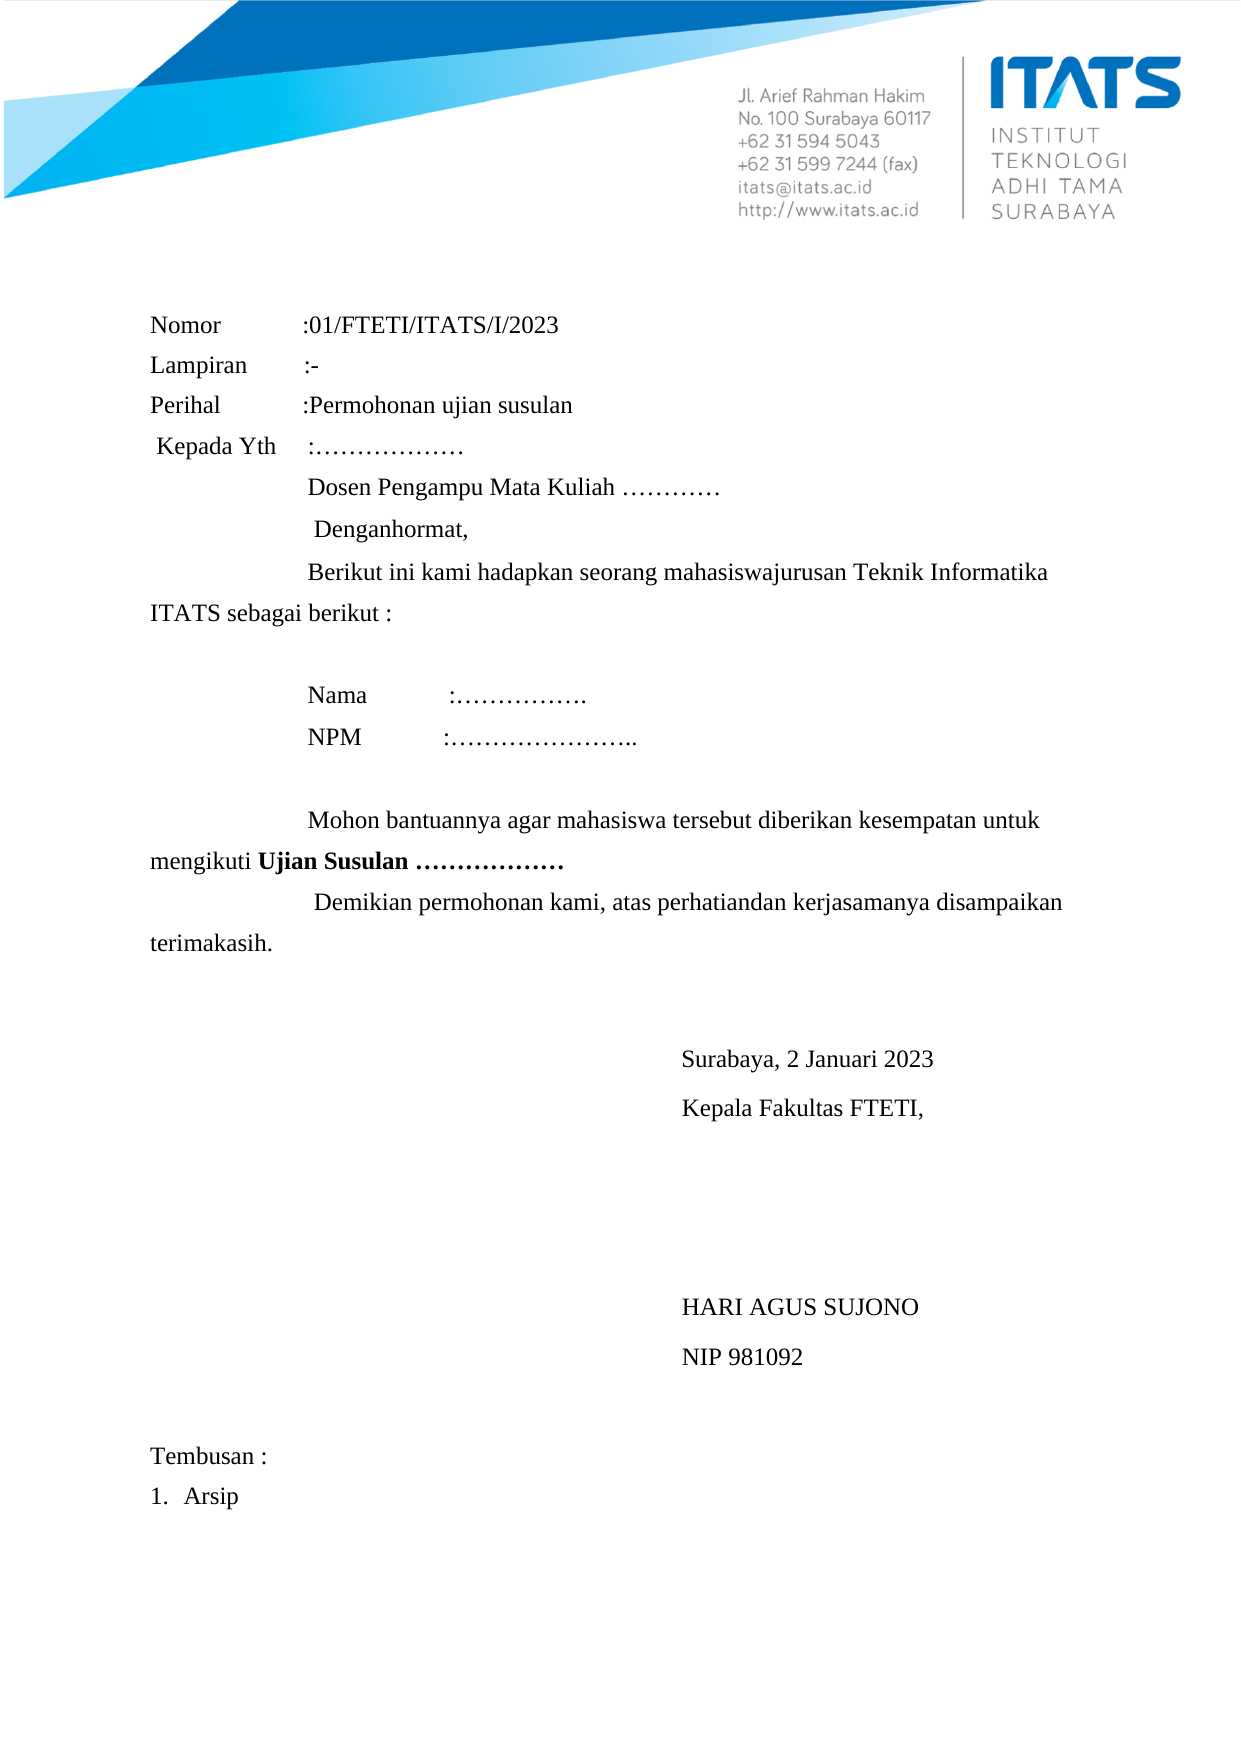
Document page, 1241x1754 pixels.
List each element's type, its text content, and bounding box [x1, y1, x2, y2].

text HARI AGUS SUJONO [682, 1292, 1090, 1321]
text NPM :………………….. [150, 721, 1090, 752]
text 1. Arsip [150, 1481, 1090, 1510]
text Berikut ini kami hadapkan seorang mahasiswajurusan Teknik Informatika ITATS sebagai berikut : [150, 556, 1090, 627]
text Perihal :Permohonan ujian susulan [150, 391, 1090, 419]
text Dosen Pengampu Mata Kuliah ………… [150, 471, 1090, 501]
text Nama :……………. [150, 679, 1090, 709]
text Kepala Fakultas FTETI, [682, 1093, 1090, 1122]
text Lampiran :- [150, 350, 1090, 379]
picture [3, 0, 1241, 280]
text NIP 981092 [682, 1342, 1090, 1371]
text Nomor :01/FTETI/ITATS/I/2023 [150, 310, 1090, 339]
text Mohon bantuannya agar mahasiswa tersebut diberikan kesempatan untuk mengikuti Ujian Susulan ……………… [150, 804, 1090, 875]
text Demikian permohonan kami, atas perhatiandan kerjasamanya disampaikan terimakasih. [150, 887, 1090, 957]
text Denganhormat, [150, 514, 1090, 544]
text Kepada Yth :……………… [150, 431, 1090, 459]
text Tembusan : [150, 1441, 1090, 1470]
text Surabaya, 2 Januari 2023 [681, 1044, 1090, 1072]
